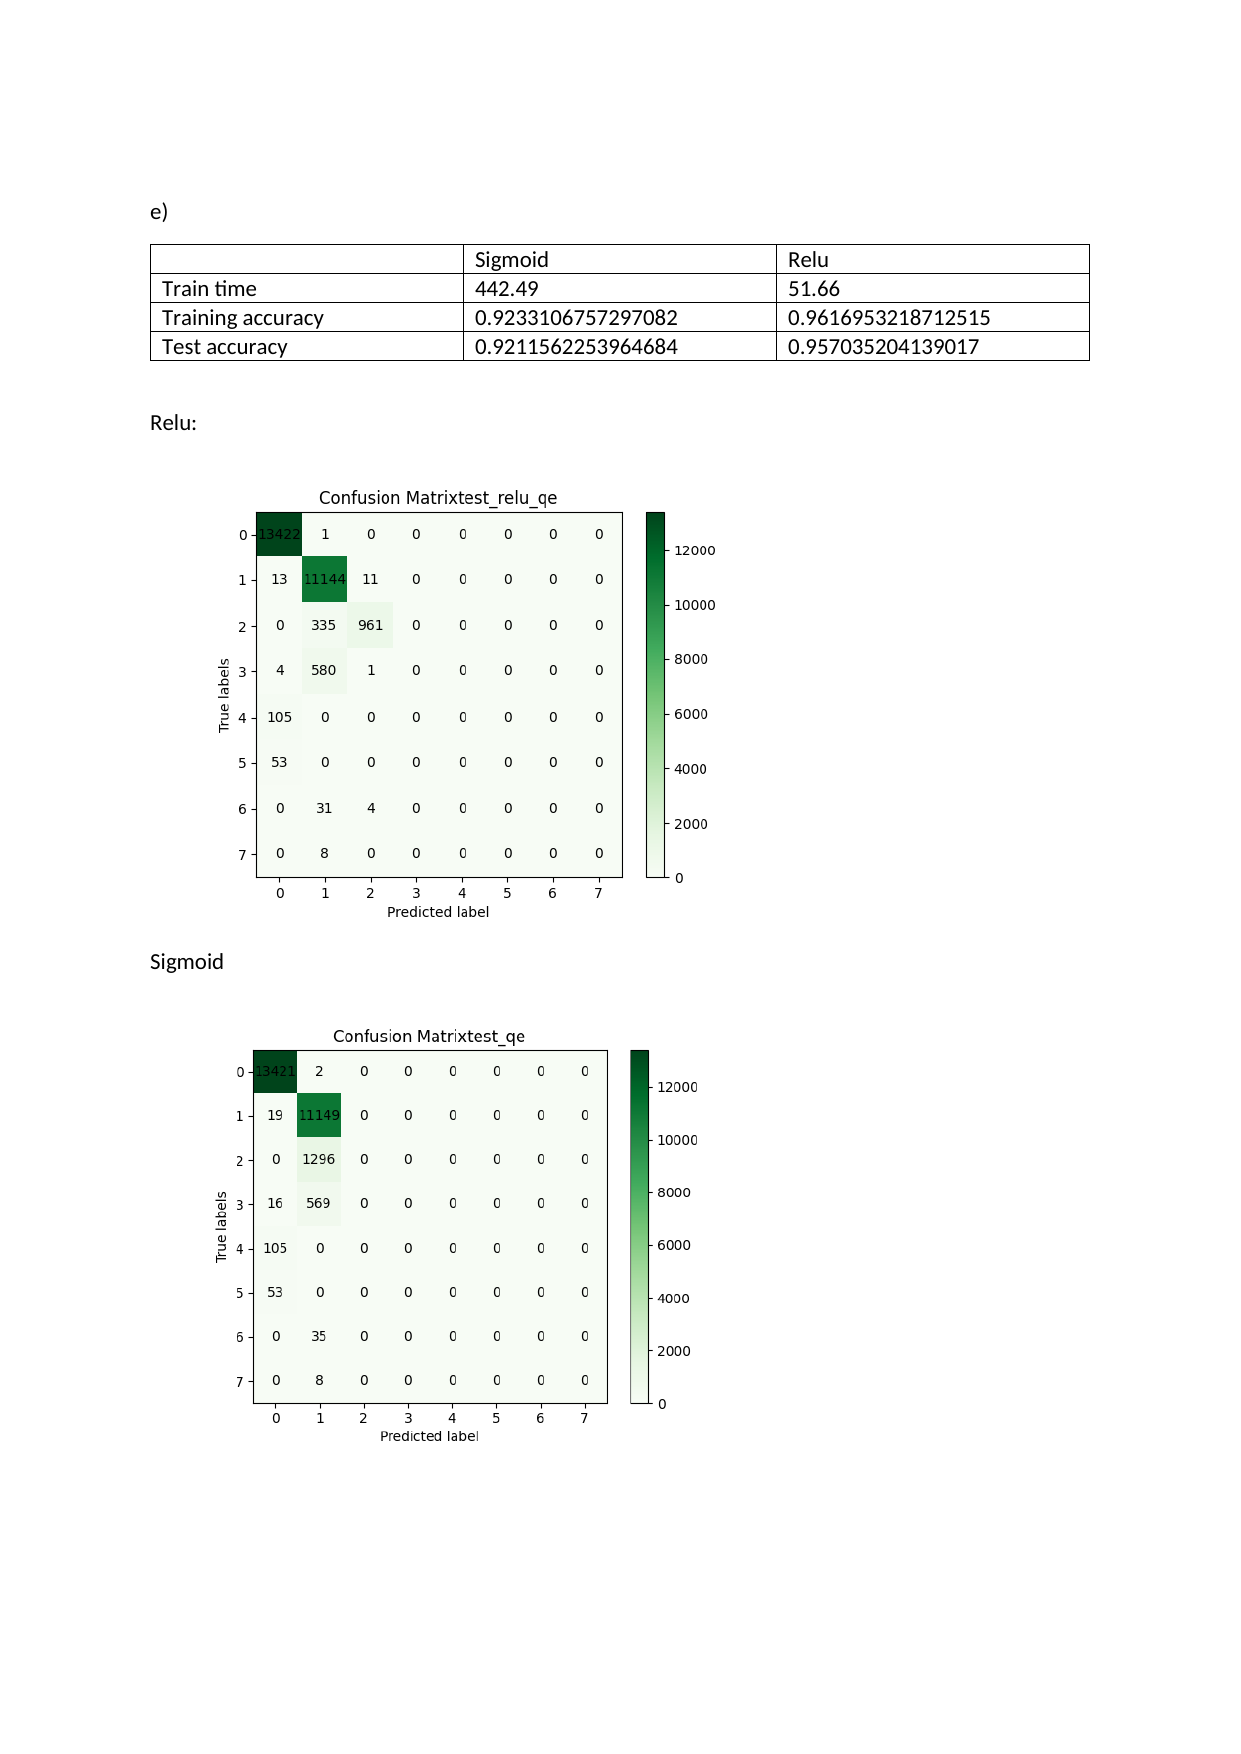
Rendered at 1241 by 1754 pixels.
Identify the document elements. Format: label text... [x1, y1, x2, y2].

table_cell 0.9616953218712515 [777, 303, 1089, 331]
table_cell Test accuracy [151, 332, 463, 360]
table_header [151, 245, 463, 273]
table_header Relu [777, 245, 1089, 273]
table_header Sigmoid [464, 245, 776, 273]
table_cell 0.957035204139017 [777, 332, 1089, 360]
table_cell 51.66 [777, 274, 1089, 302]
table_cell 0.9211562253964684 [464, 332, 776, 360]
table_cell Training accuracy [151, 303, 463, 331]
text Relu: [150, 408, 1090, 436]
picture [150, 454, 782, 929]
table_cell 442.49 [464, 274, 776, 302]
table_cell 0.9233106757297082 [464, 303, 776, 331]
text e) [150, 197, 1090, 225]
table_cell Train time [151, 274, 463, 302]
text Sigmoid [150, 947, 1090, 975]
picture [150, 994, 762, 1453]
